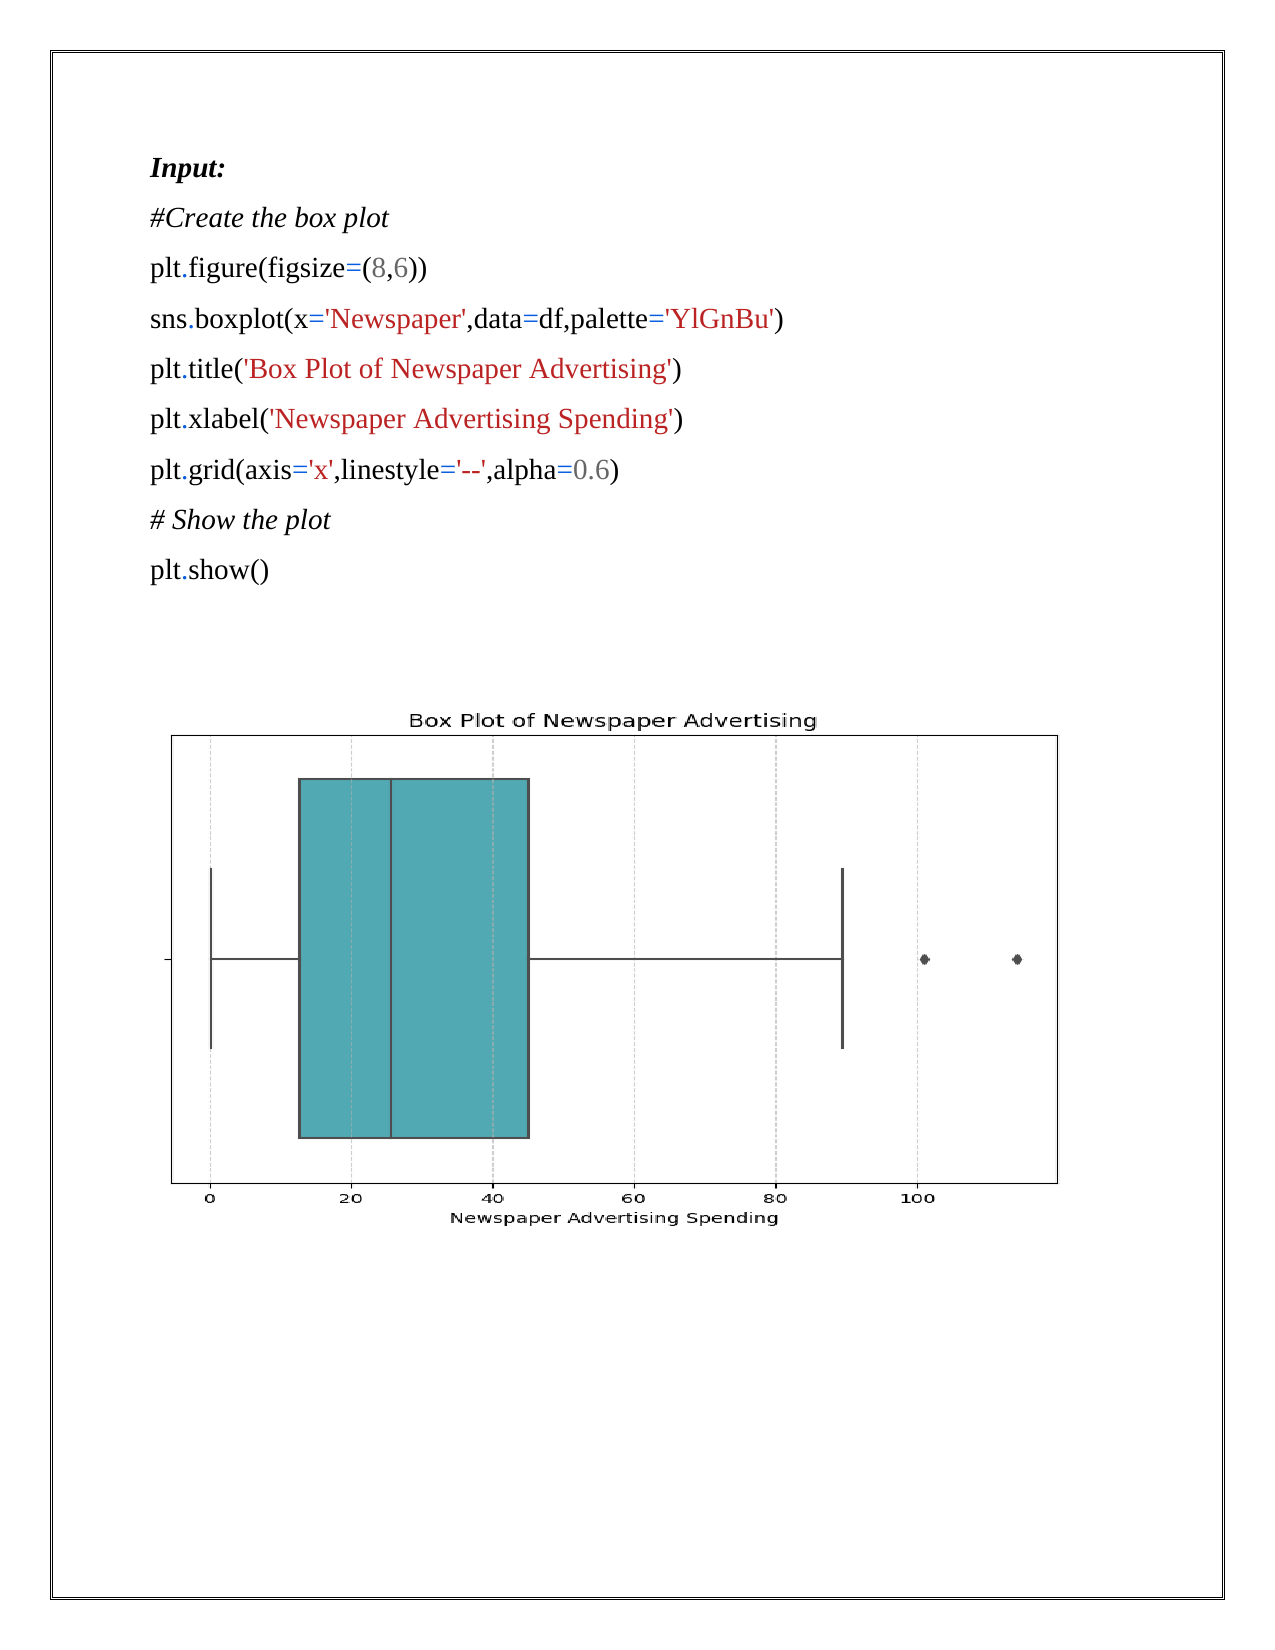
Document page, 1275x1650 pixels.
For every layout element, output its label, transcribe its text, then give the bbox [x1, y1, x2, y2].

text plt.grid(axis='x',linestyle='--',alpha=0.6) [150, 452, 1125, 485]
picture [150, 703, 1069, 1234]
text plt.show() [150, 552, 1125, 586]
text sns.boxplot(x='Newspaper',data=df,palette='YlGnBu') [150, 301, 1125, 334]
text plt.figure(figsize=(8,6)) [150, 251, 1125, 284]
text Input: [150, 150, 1125, 183]
text #Create the box plot [150, 200, 1125, 234]
text # Show the plot [150, 502, 1125, 536]
text plt.title('Box Plot of Newspaper Advertising') [150, 351, 1125, 385]
text plt.xlabel('Newspaper Advertising Spending') [150, 402, 1125, 435]
